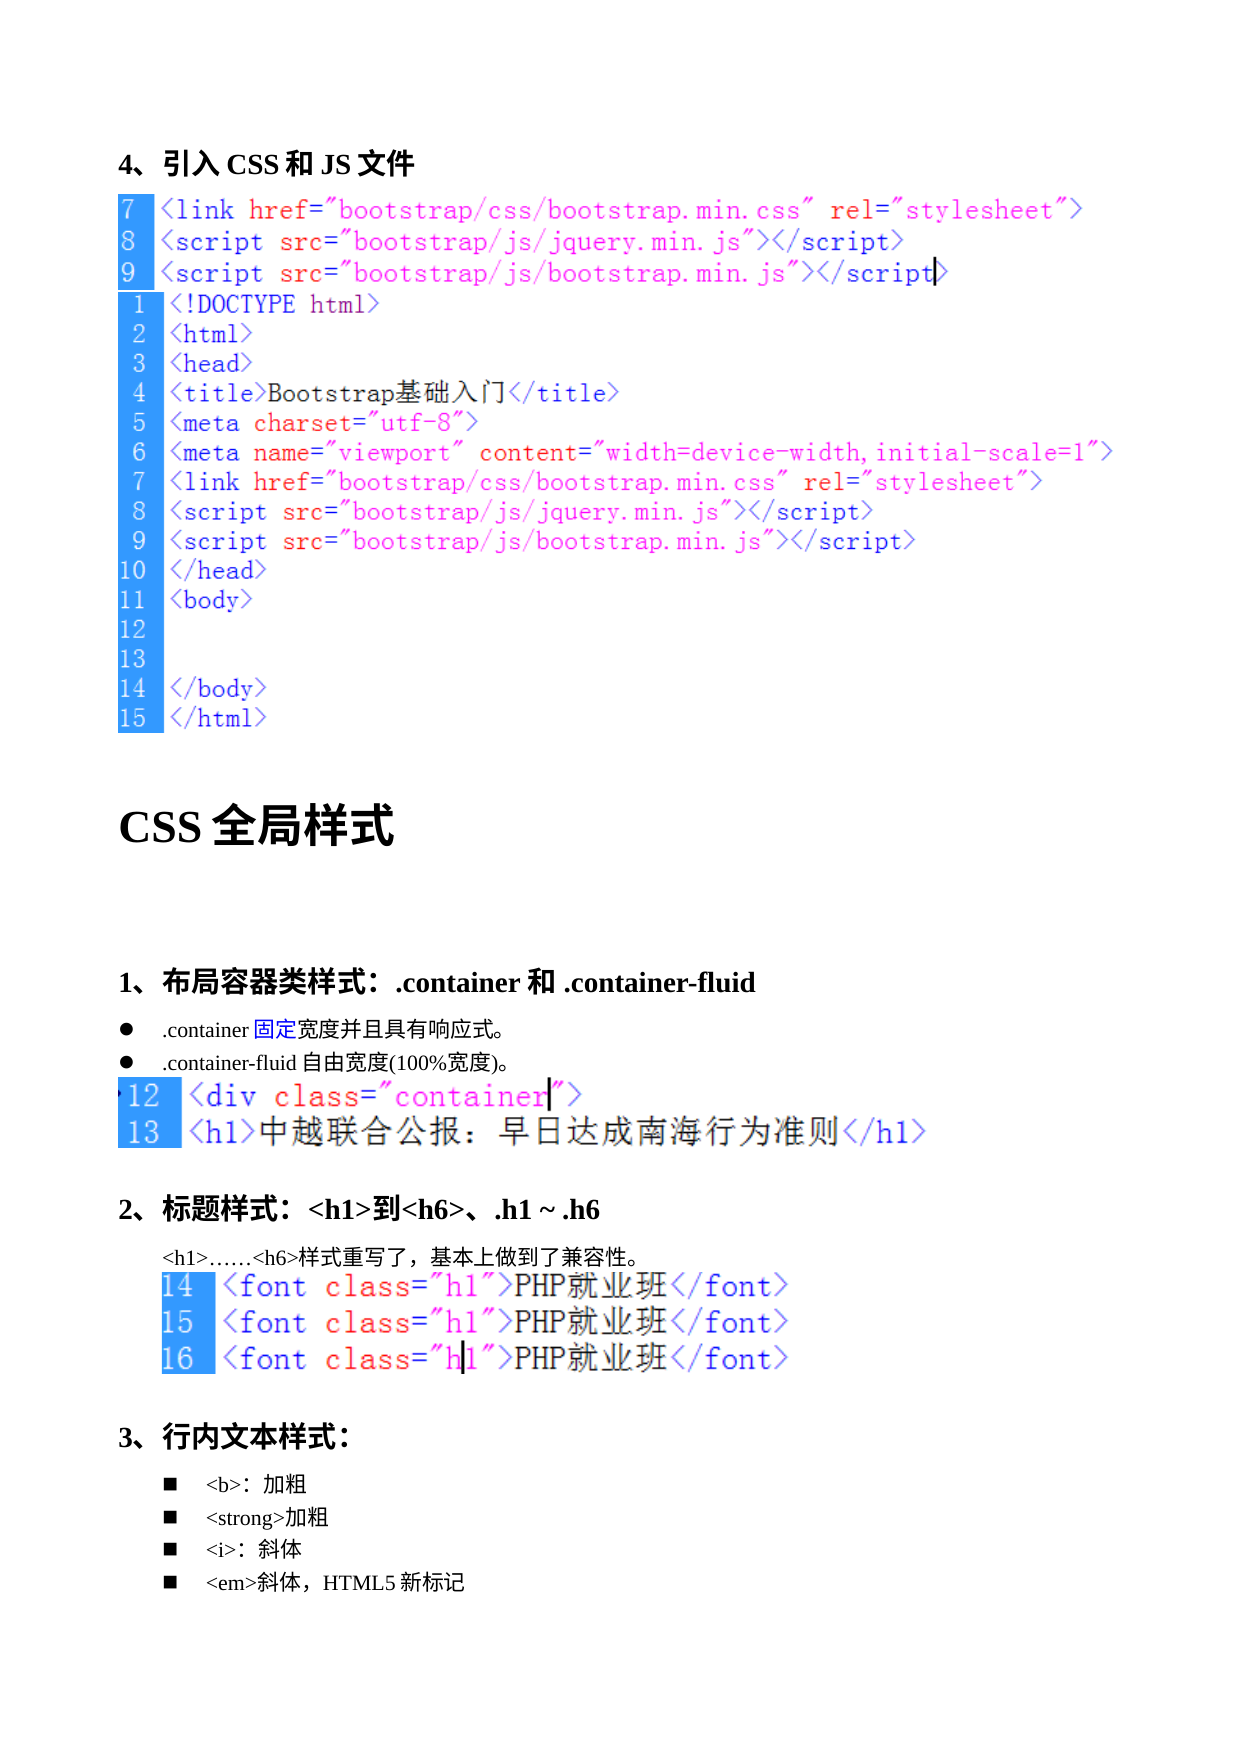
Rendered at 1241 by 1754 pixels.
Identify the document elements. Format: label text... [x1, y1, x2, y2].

picture [161, 1272, 845, 1374]
text 4、引入CSS和JS文件 [118, 129, 1122, 194]
list .container固定宽度并且具有响应式。 [118, 1012, 1122, 1044]
picture [118, 1077, 942, 1148]
list <i>：斜体 [162, 1532, 1122, 1564]
text 3、行内文本样式： [118, 1402, 1122, 1467]
text 1、布局容器类样式：.container 和 .container-fluid [118, 947, 1122, 1012]
list <em>斜体，HTML5新标记 [162, 1564, 1122, 1597]
picture [118, 194, 1122, 290]
text <h1>……<h6>样式重写了，基本上做到了兼容性。 [118, 1239, 1122, 1272]
picture [118, 292, 1122, 733]
text 2、标题样式：<h1>到<h6>、.h1 ~ .h6 [118, 1174, 1122, 1239]
list <strong>加粗 [162, 1499, 1122, 1532]
list <b>：加粗 [162, 1467, 1122, 1499]
list .container-fluid自由宽度(100%宽度)。 [118, 1044, 1122, 1077]
subtitle CSS全局样式 [118, 774, 1122, 872]
